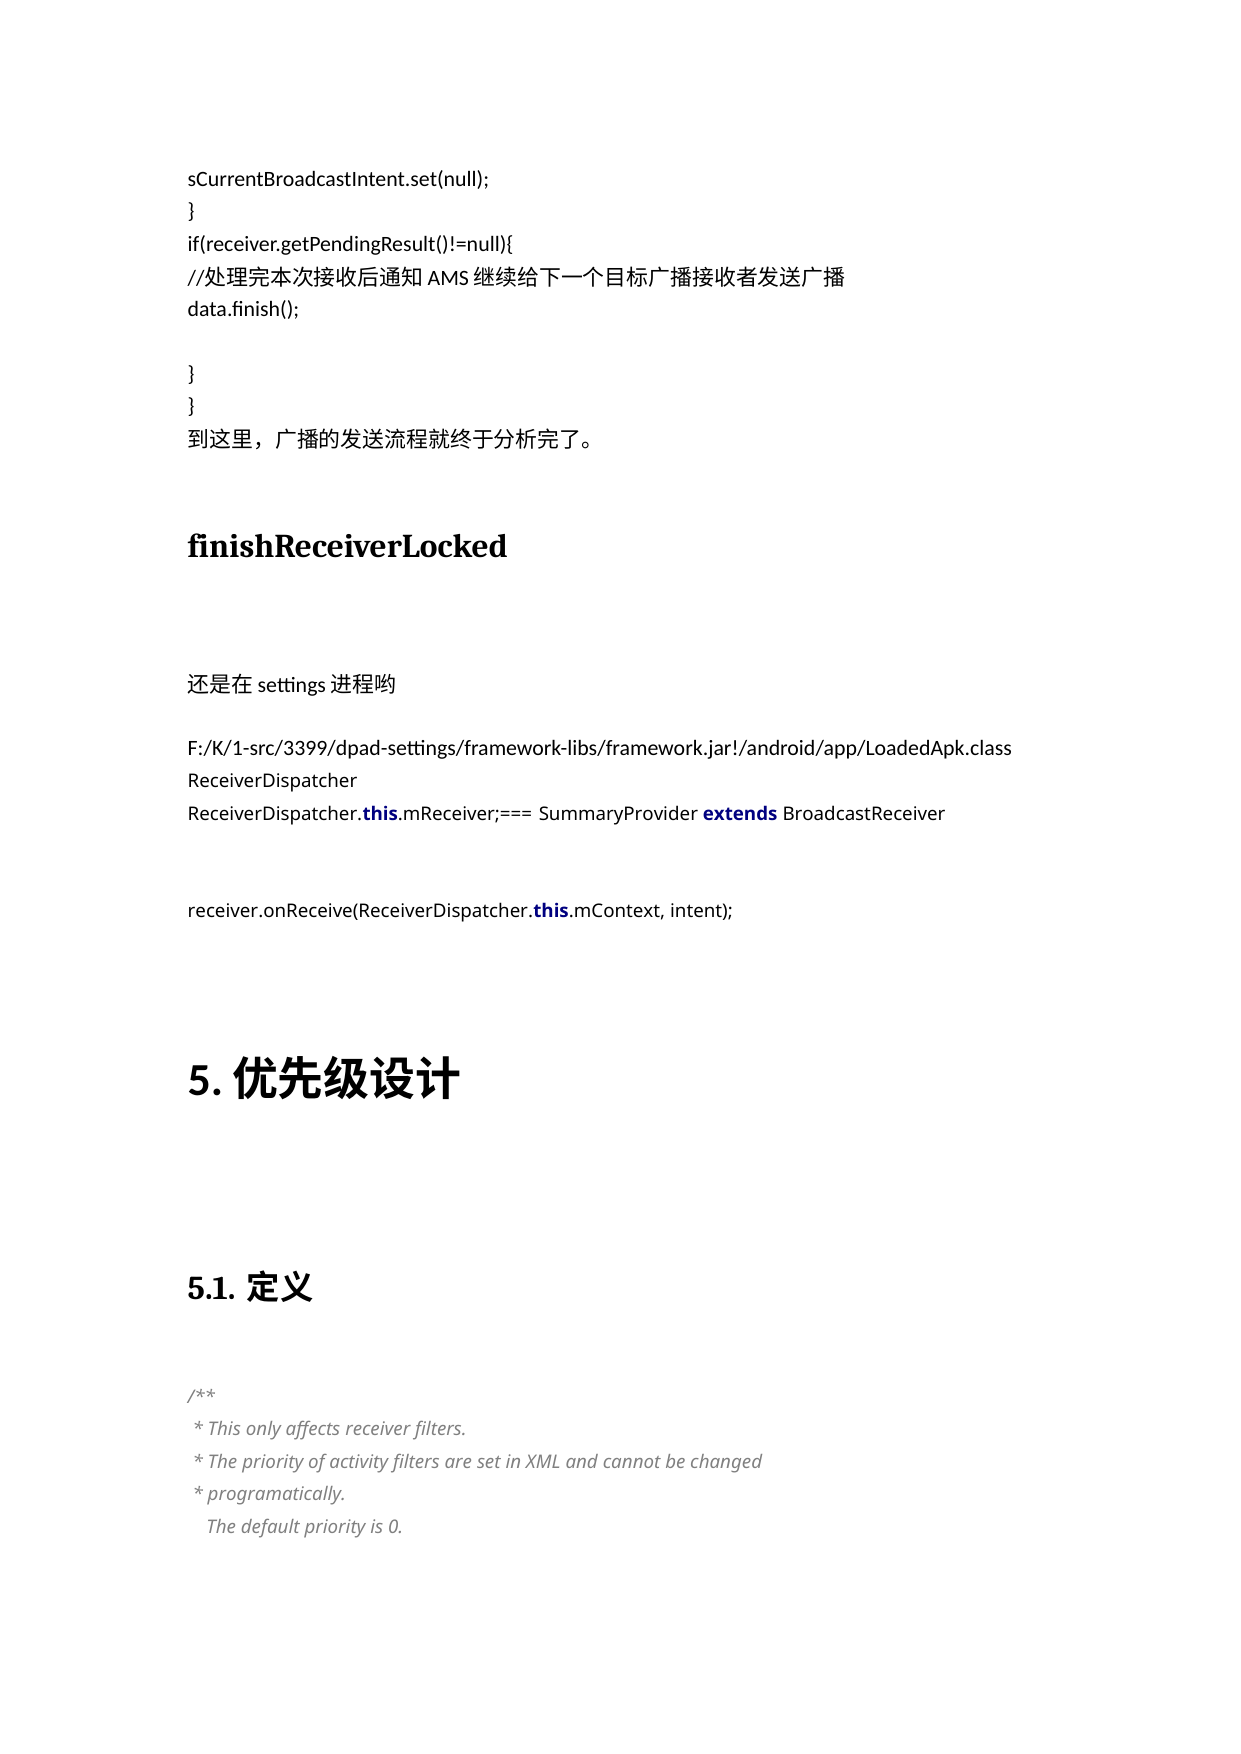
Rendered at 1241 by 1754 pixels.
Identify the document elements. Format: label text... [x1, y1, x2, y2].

subtitle 优先级设计 [187, 1027, 1053, 1124]
text ReceiverDispatcher.this.mReceiver;=== SummaryProvider extends BroadcastReceiver [187, 797, 1053, 829]
text sCurrentBroadcastIntent.set(null); [187, 162, 1053, 194]
text } [187, 357, 1053, 389]
text if(receiver.getPendingResult()!=null){ [187, 227, 1053, 259]
text data.finish(); [187, 292, 1053, 324]
text ReceiverDispatcher [187, 764, 1053, 797]
text 还是在settings进程哟 [187, 667, 1053, 699]
subtitle 定义 [187, 1252, 1053, 1317]
text } [187, 389, 1053, 422]
text /** * This only affects receiver filters. * The priority of activity filters are set in XML and cannot be changed * programatically. [187, 1379, 1053, 1509]
text 到这里，广播的发送流程就终于分析完了。 [187, 422, 1053, 454]
text } [187, 194, 1053, 227]
text The default priority is 0. [187, 1509, 1053, 1542]
text F:/K/1-src/3399/dpad-settings/framework-libs/framework.jar!/android/app/LoadedApk.class [187, 732, 1053, 764]
text receiver.onReceive(ReceiverDispatcher.this.mContext, intent); [187, 894, 1053, 927]
subtitle finishReceiverLocked [187, 514, 1053, 579]
text //处理完本次接收后通知AMS继续给下一个目标广播接收者发送广播 [187, 259, 1053, 292]
